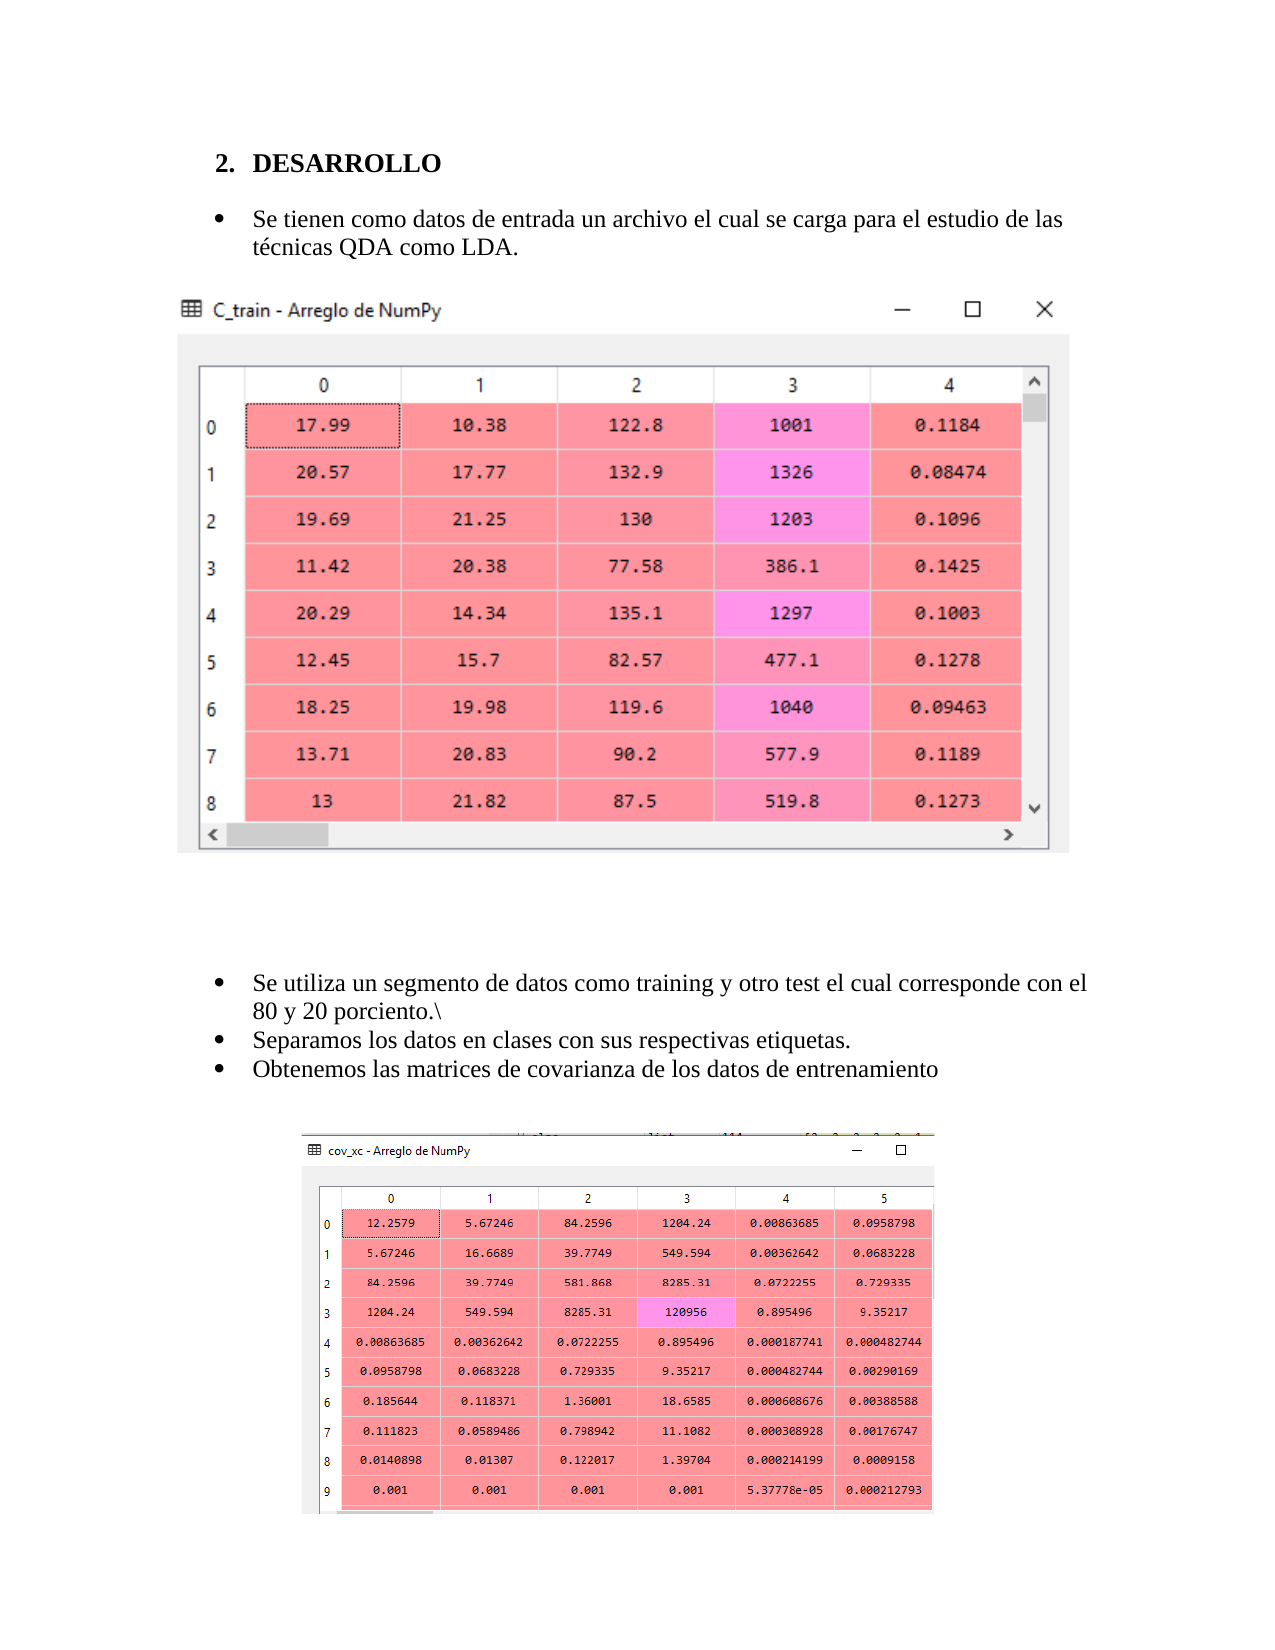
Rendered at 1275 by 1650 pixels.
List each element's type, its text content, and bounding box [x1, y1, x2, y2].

list Se tienen como datos de entrada un archivo el cual se carga para el estudio de las técnicas QDA como LDA. [215, 204, 1098, 261]
list Se utiliza un segmento de datos como training y otro test el cual corresponde con el 80 y 20 porciento.\ [215, 968, 1098, 1025]
list DESARROLLO [215, 148, 1098, 179]
picture [177, 290, 1070, 853]
list Obtenemos las matrices de covarianza de los datos de entrenamiento [215, 1054, 1098, 1083]
list Separamos los datos en clases con sus respectivas etiquetas. [215, 1025, 1098, 1054]
picture [301, 1133, 935, 1514]
